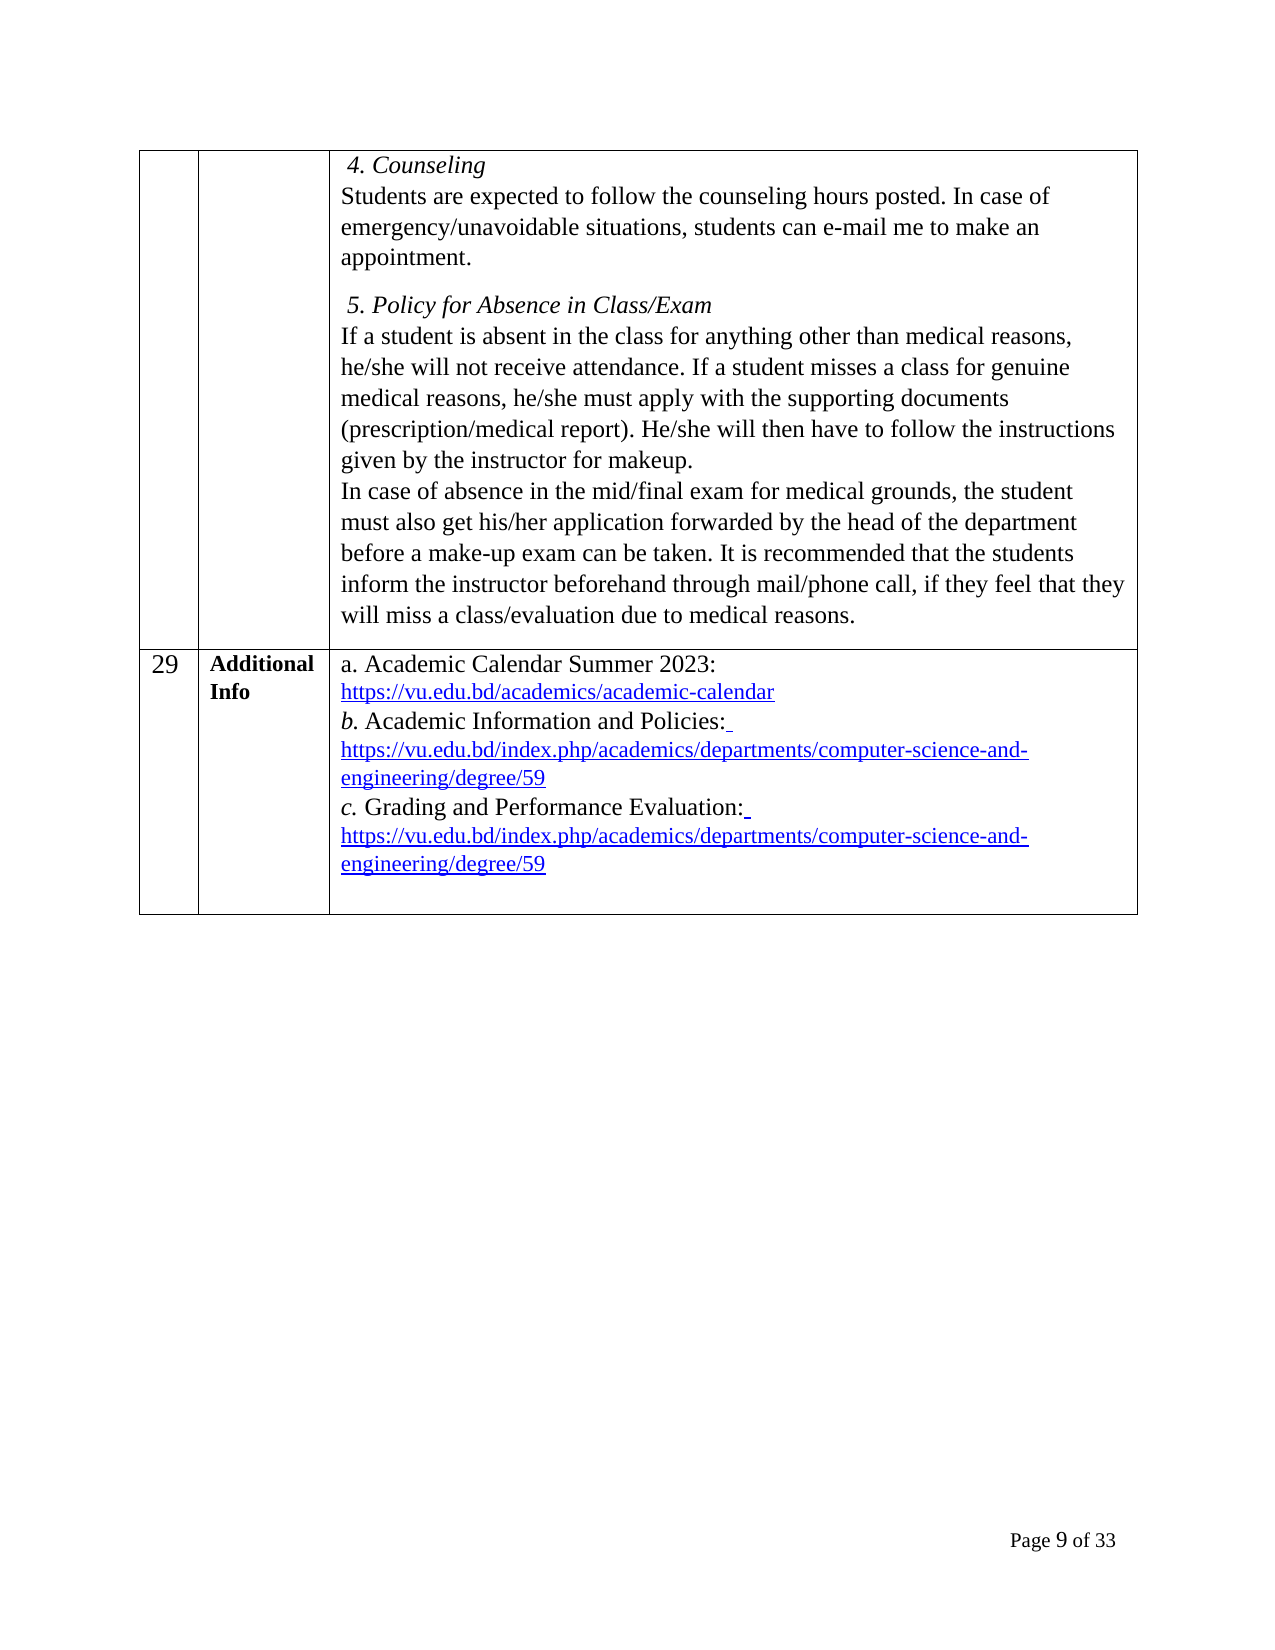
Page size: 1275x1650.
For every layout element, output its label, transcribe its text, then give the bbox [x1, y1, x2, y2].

table_cell Additional Info [199, 650, 329, 914]
table_cell 29 [140, 650, 198, 914]
table_cell Academic Calendar Summer 2023: https://vu.edu.bd/academics/academic-calendar Academic Information and Policies: https://vu.edu.bd/index.php/academics/departments/computer-science-and-engineering/degree/59 Grading and Performance Evaluation: https://vu.edu.bd/index.php/academics/departments/computer-science-and-engineering/degree/59 [330, 650, 1137, 914]
table_header [140, 151, 198, 649]
table_header Counseling Students are expected to follow the counseling hours posted. In case of emergency/unavoidable situations, students can e-mail me to make an appointment. Policy for Absence in Class/Exam If a student is absent in the class for anything other than medical reasons, he/she will not receive attendance. If a student misses a class for genuine medical reasons, he/she must apply with the supporting documents (prescription/medical report). He/she will then have to follow the instructions given by the instructor for makeup. In case of absence in the mid/final exam for medical grounds, the student must also get his/her application forwarded by the head of the department before a make-up exam can be taken. It is recommended that the students inform the instructor beforehand through mail/phone call, if they feel that they will miss a class/evaluation due to medical reasons. [330, 151, 1137, 649]
table_header [199, 151, 329, 649]
